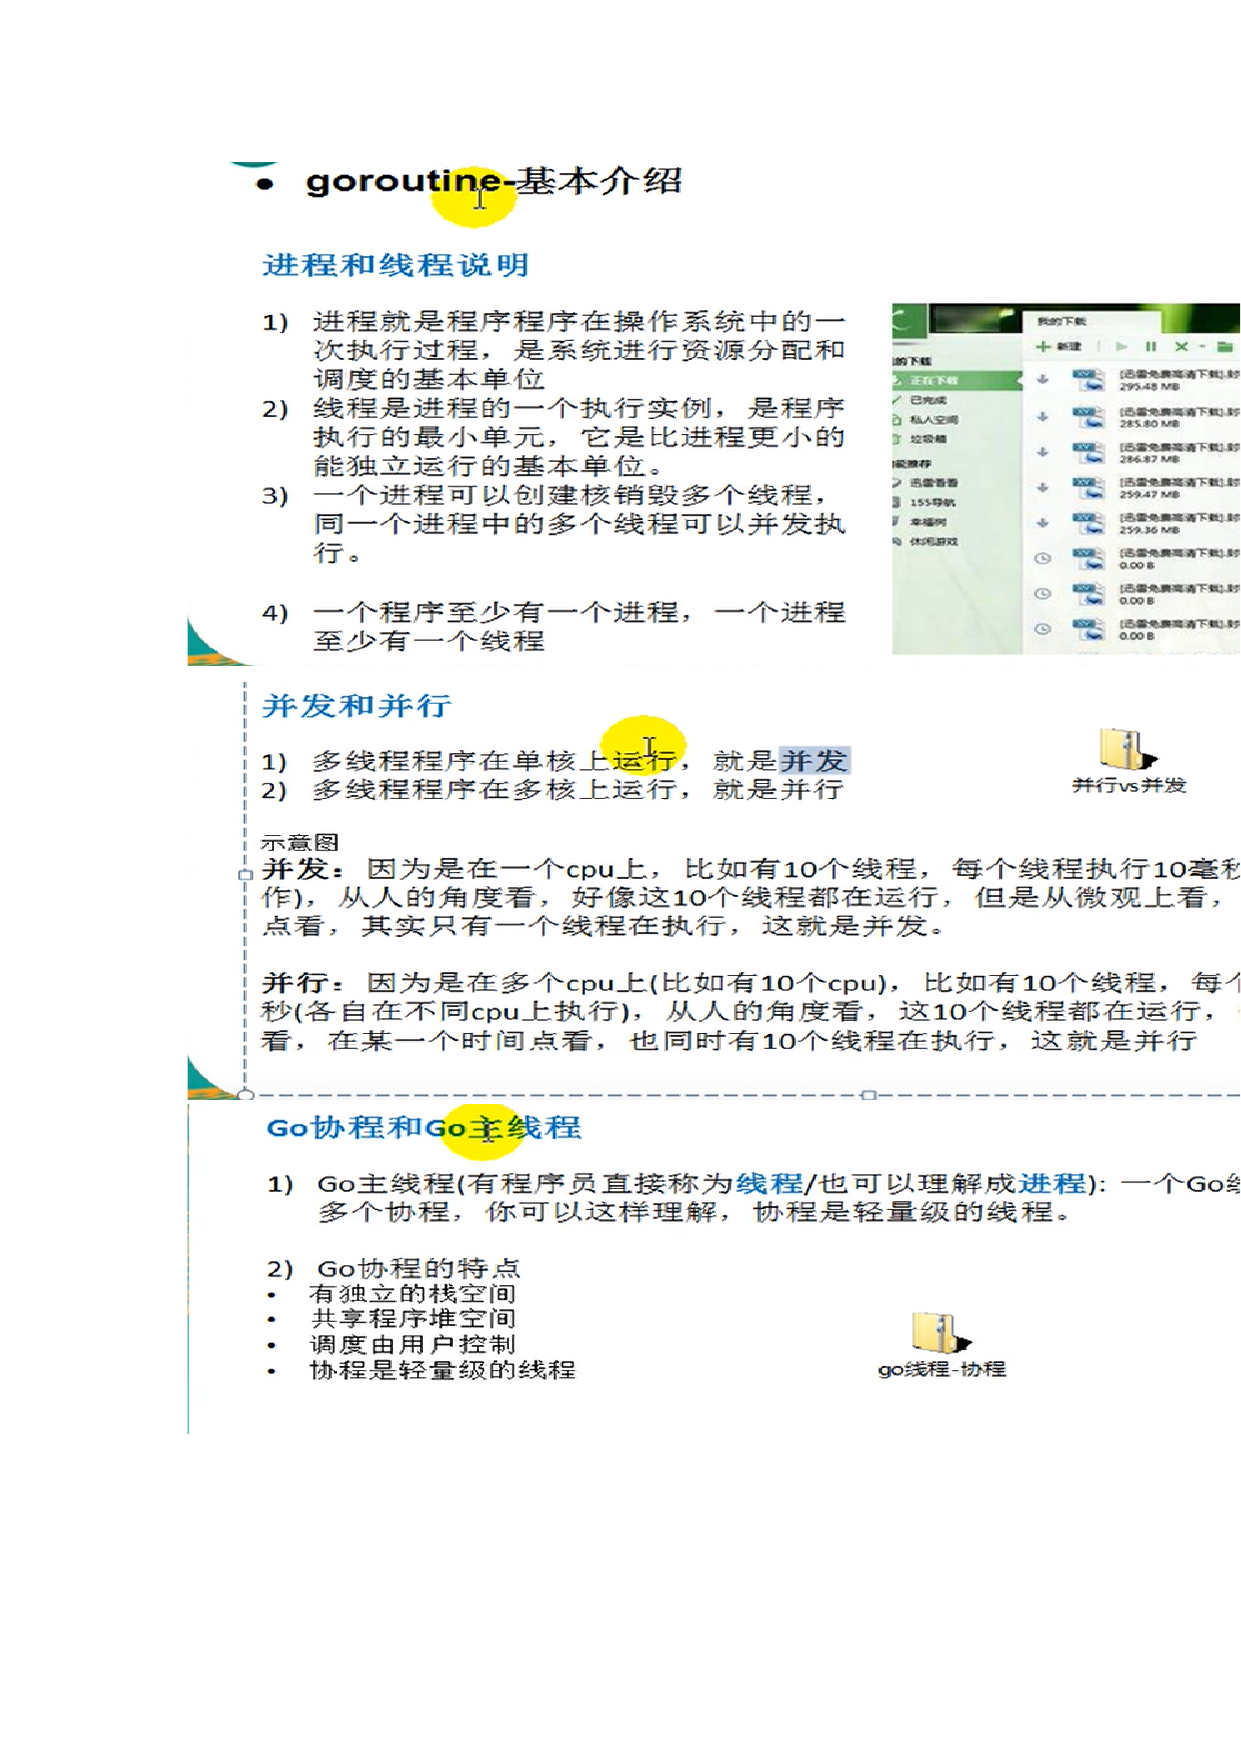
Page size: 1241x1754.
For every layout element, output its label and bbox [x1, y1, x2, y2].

picture [187, 1104, 1241, 1434]
picture [187, 162, 1241, 666]
picture [187, 682, 1241, 1100]
